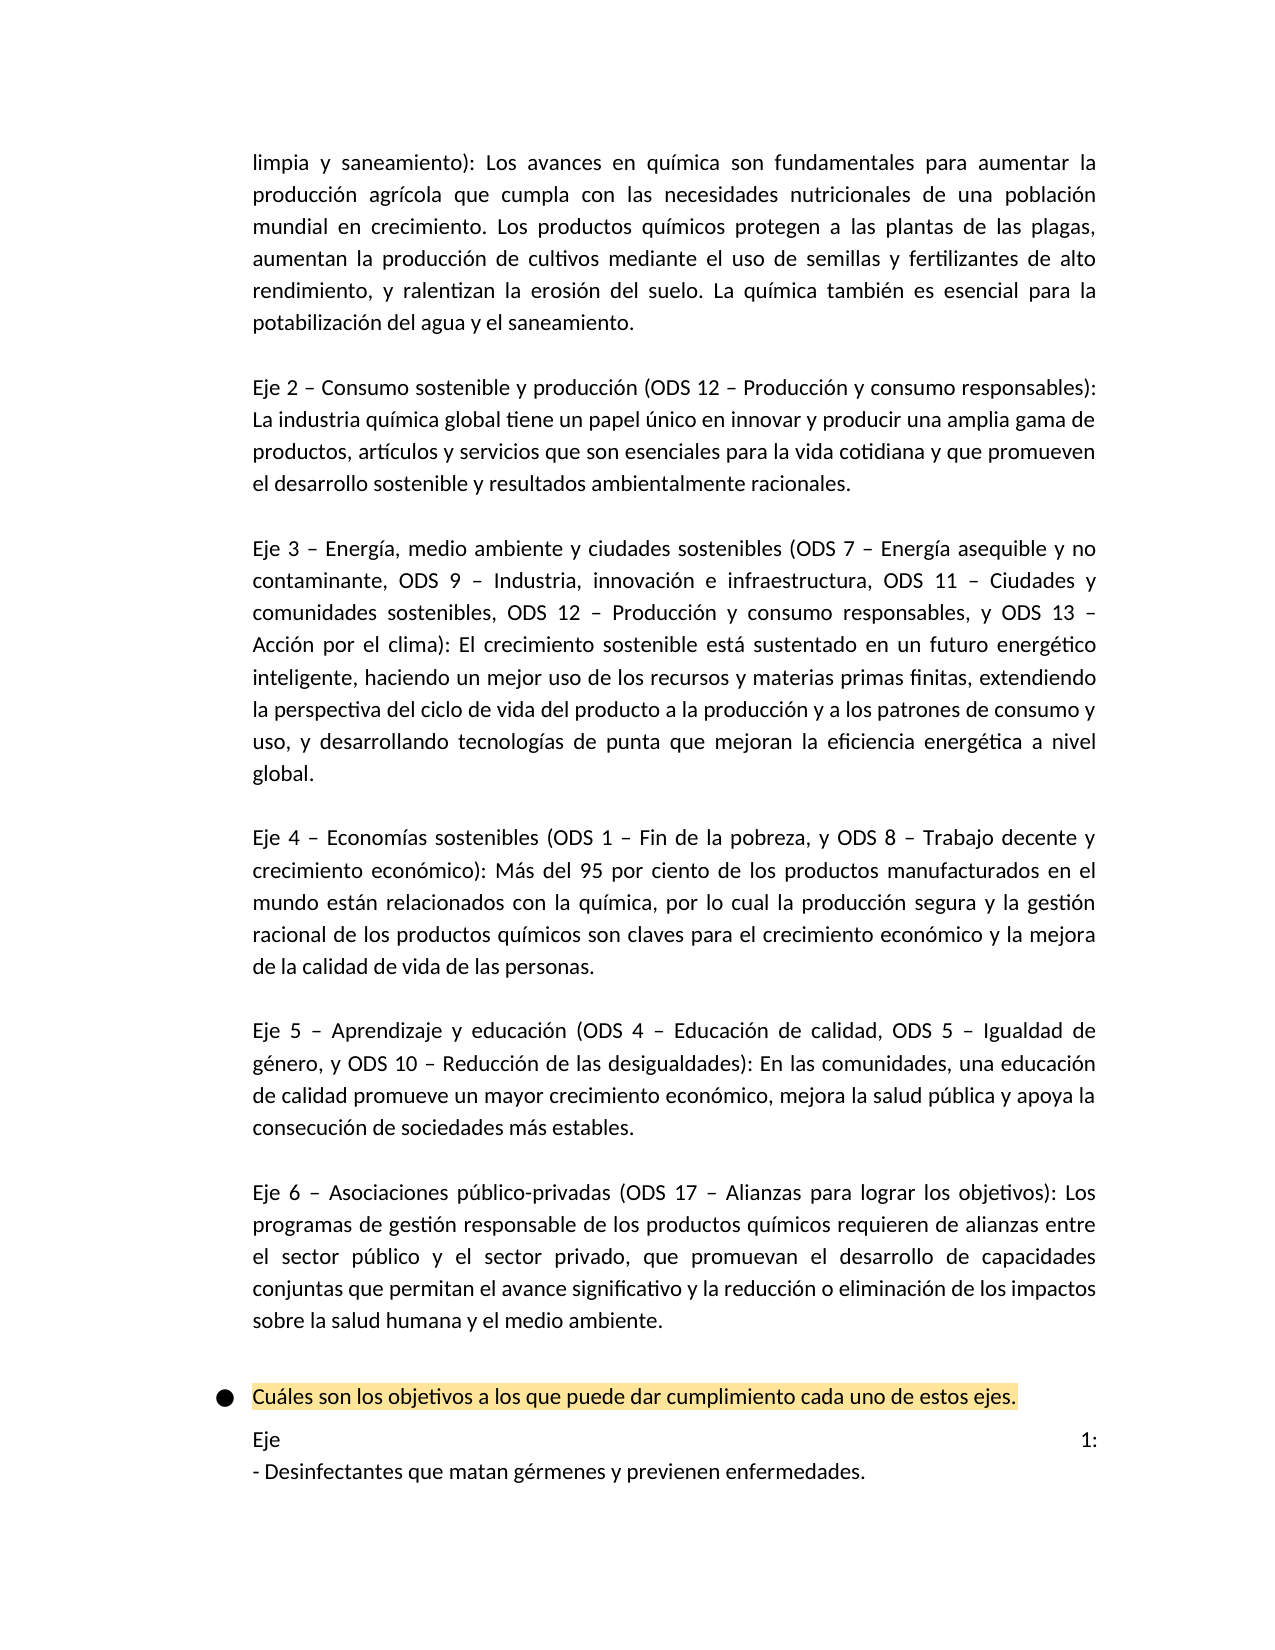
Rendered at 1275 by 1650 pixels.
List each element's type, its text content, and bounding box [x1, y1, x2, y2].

text limpia y saneamiento): Los avances en química son fundamentales para aumentar la producción agrícola que cumpla con las necesidades nutricionales de una población mundial en crecimiento. Los productos químicos protegen a las plantas de las plagas, aumentan la producción de cultivos mediante el uso de semillas y fertilizantes de alto rendimiento, y ralentizan la erosión del suelo. La química también es esencial para la potabilización del agua y el saneamiento. [252, 148, 1098, 337]
list Cuáles son los objetivos a los que puede dar cumplimiento cada uno de estos ejes. [215, 1371, 1098, 1418]
text Eje 2 – Consumo sostenible y producción (ODS 12 – Producción y consumo responsables): La industria química global tiene un papel único en innovar y producir una amplia gama de productos, artículos y servicios que son esenciales para la vida cotidiana y que promueven el desarrollo sostenible y resultados ambientalmente racionales. [252, 373, 1098, 497]
text Eje 1: - Desinfectantes que matan gérmenes y previenen enfermedades. [252, 1425, 1098, 1485]
text Eje 4 – Economías sostenibles (ODS 1 – Fin de la pobreza, y ODS 8 – Trabajo decente y crecimiento económico): Más del 95 por ciento de los productos manufacturados en el mundo están relacionados con la química, por lo cual la producción segura y la gestión racional de los productos químicos son claves para el crecimiento económico y la mejora de la calidad de vida de las personas. [252, 823, 1098, 980]
text Eje 3 – Energía, medio ambiente y ciudades sostenibles (ODS 7 – Energía asequible y no contaminante, ODS 9 – Industria, innovación e infraestructura, ODS 11 – Ciudades y comunidades sostenibles, ODS 12 – Producción y consumo responsables, y ODS 13 – Acción por el clima): El crecimiento sostenible está sustentado en un futuro energético inteligente, haciendo un mejor uso de los recursos y materias primas finitas, extendiendo la perspectiva del ciclo de vida del producto a la producción y a los patrones de consumo y uso, y desarrollando tecnologías de punta que mejoran la eficiencia energética a nivel global. [252, 534, 1098, 787]
text Eje 5 – Aprendizaje y educación (ODS 4 – Educación de calidad, ODS 5 – Igualdad de género, y ODS 10 – Reducción de las desigualdades): En las comunidades, una educación de calidad promueve un mayor crecimiento económico, mejora la salud pública y apoya la consecución de sociedades más estables. [252, 1017, 1098, 1141]
text Eje 6 – Asociaciones público-privadas (ODS 17 – Alianzas para lograr los objetivos): Los programas de gestión responsable de los productos químicos requieren de alianzas entre el sector público y el sector privado, que promuevan el desarrollo de capacidades conjuntas que permitan el avance significativo y la reducción o eliminación de los impactos sobre la salud humana y el medio ambiente. [252, 1178, 1098, 1334]
